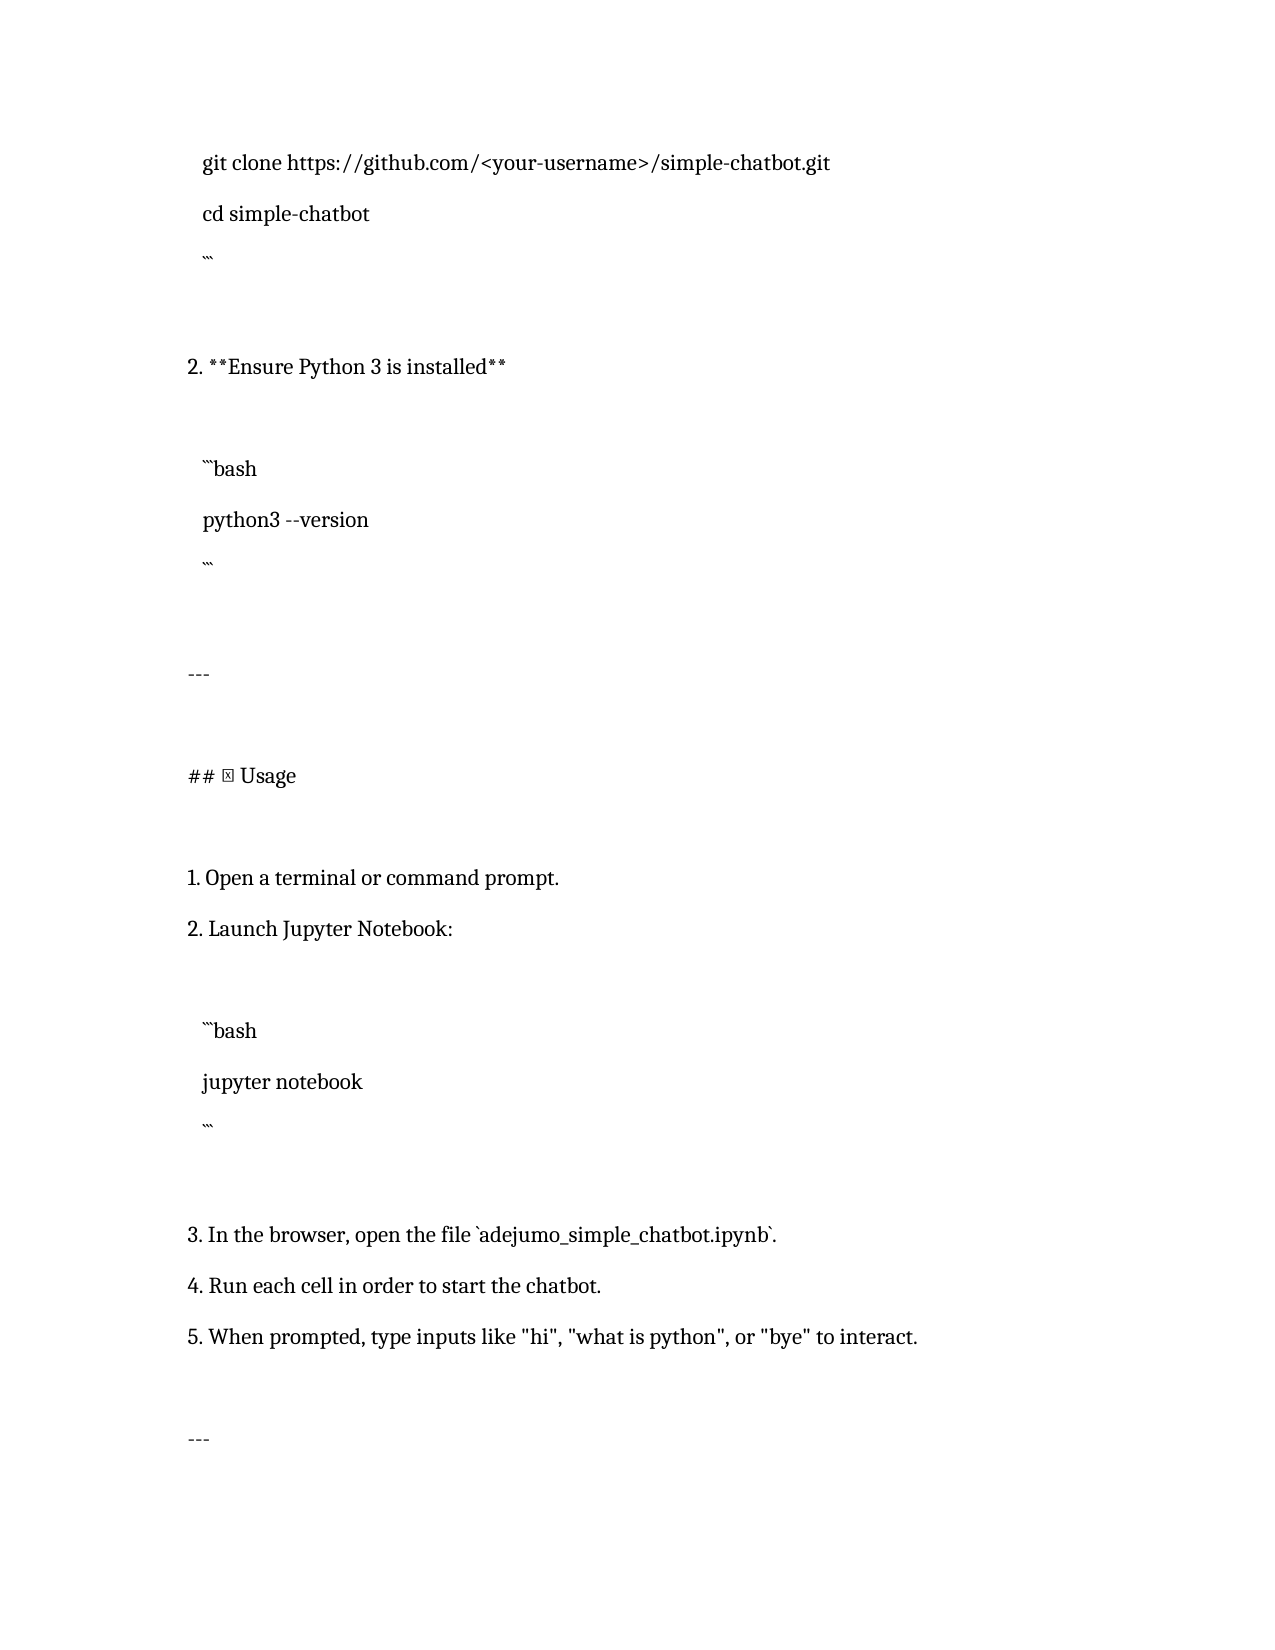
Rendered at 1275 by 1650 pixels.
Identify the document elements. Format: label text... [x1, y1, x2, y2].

text ## 🎯 Usage [187, 762, 1087, 789]
text ```bash [187, 1018, 1087, 1044]
text --- [187, 660, 1087, 687]
text ``` [187, 1120, 1087, 1146]
text ```bash [187, 456, 1087, 483]
text cd simple-chatbot [187, 201, 1087, 227]
text 3. In the browser, open the file `adejumo_simple_chatbot.ipynb`. [187, 1222, 1087, 1248]
text ``` [187, 252, 1087, 278]
text 5. When prompted, type inputs like "hi", "what is python", or "bye" to interact. [187, 1324, 1087, 1350]
text 2. Launch Jupyter Notebook: [187, 916, 1087, 942]
text jupyter notebook [187, 1069, 1087, 1095]
text 4. Run each cell in order to start the chatbot. [187, 1273, 1087, 1299]
text 1. Open a terminal or command prompt. [187, 864, 1087, 891]
text --- [187, 1426, 1087, 1452]
text python3 --version [187, 507, 1087, 534]
text git clone https://github.com/<your-username>/simple-chatbot.git [187, 150, 1087, 176]
text 2. **Ensure Python 3 is installed** [187, 354, 1087, 381]
text ``` [187, 558, 1087, 585]
